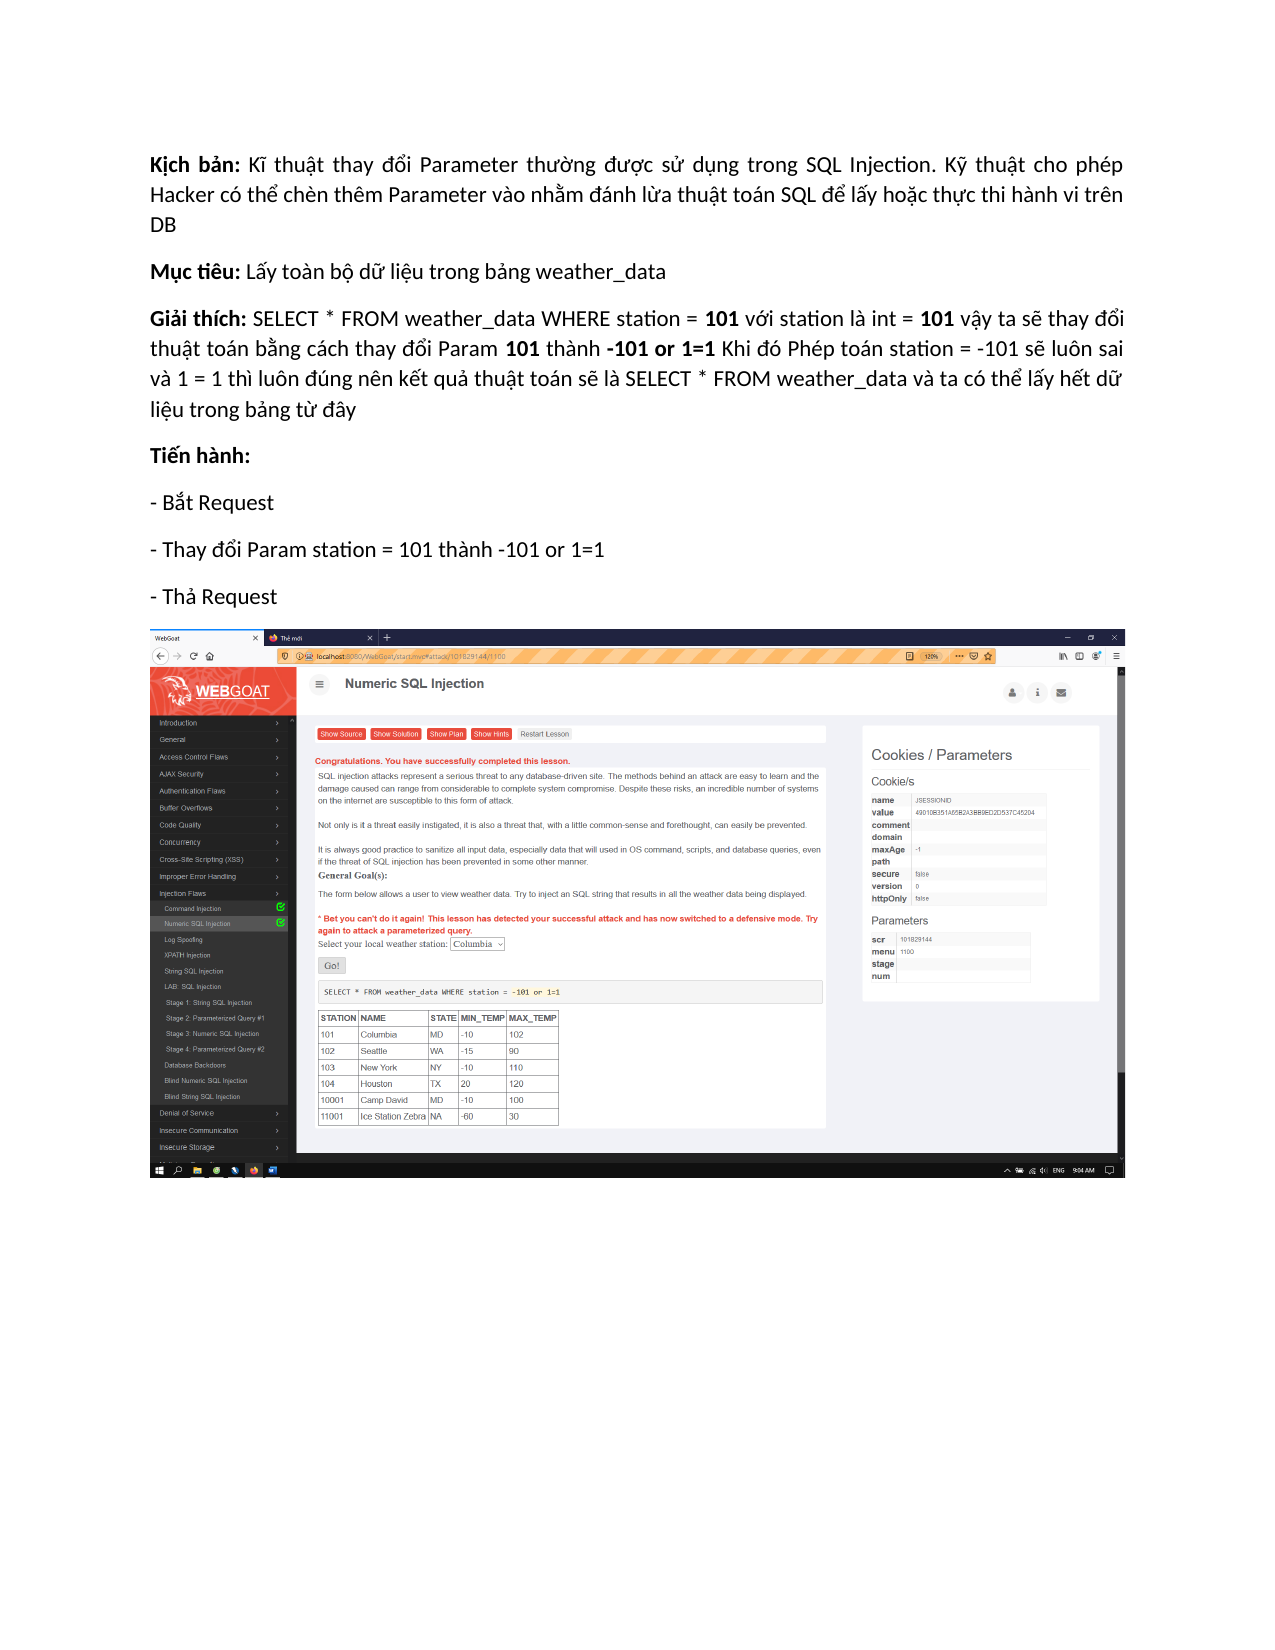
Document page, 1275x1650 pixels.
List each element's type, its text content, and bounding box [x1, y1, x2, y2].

text Mục tiêu: Lấy toàn bộ dữ liệu trong bảng weather_data [150, 257, 1125, 285]
text - Thay đổi Param station = 101 thành -101 or 1=1 [150, 535, 1125, 563]
text Kịch bản: Kĩ thuật thay đổi Parameter thường được sử dụng trong SQL Injection. Kỹ thuật cho phép Hacker có thể chèn thêm Parameter vào nhằm đánh lừa thuật toán SQL để lấy hoặc thực thi hành vi trên DB [150, 150, 1125, 238]
text - Bắt Request [150, 488, 1125, 517]
text Giải thích: SELECT * FROM weather_data WHERE station = 101 với station là int = 101 vậy ta sẽ thay đổi thuật toán bằng cách thay đổi Param 101 thành -101 or 1=1 Khi đó Phép toán station = -101 sẽ luôn sai và 1 = 1 thì luôn đúng nên kết quả thuật toán sẽ là SELECT * FROM weather_data và ta có thể lấy hết dữ liệu trong bảng từ đây [150, 304, 1125, 423]
text - Thả Request [150, 582, 1125, 610]
picture [150, 629, 1125, 1178]
text Tiến hành: [150, 442, 1125, 470]
